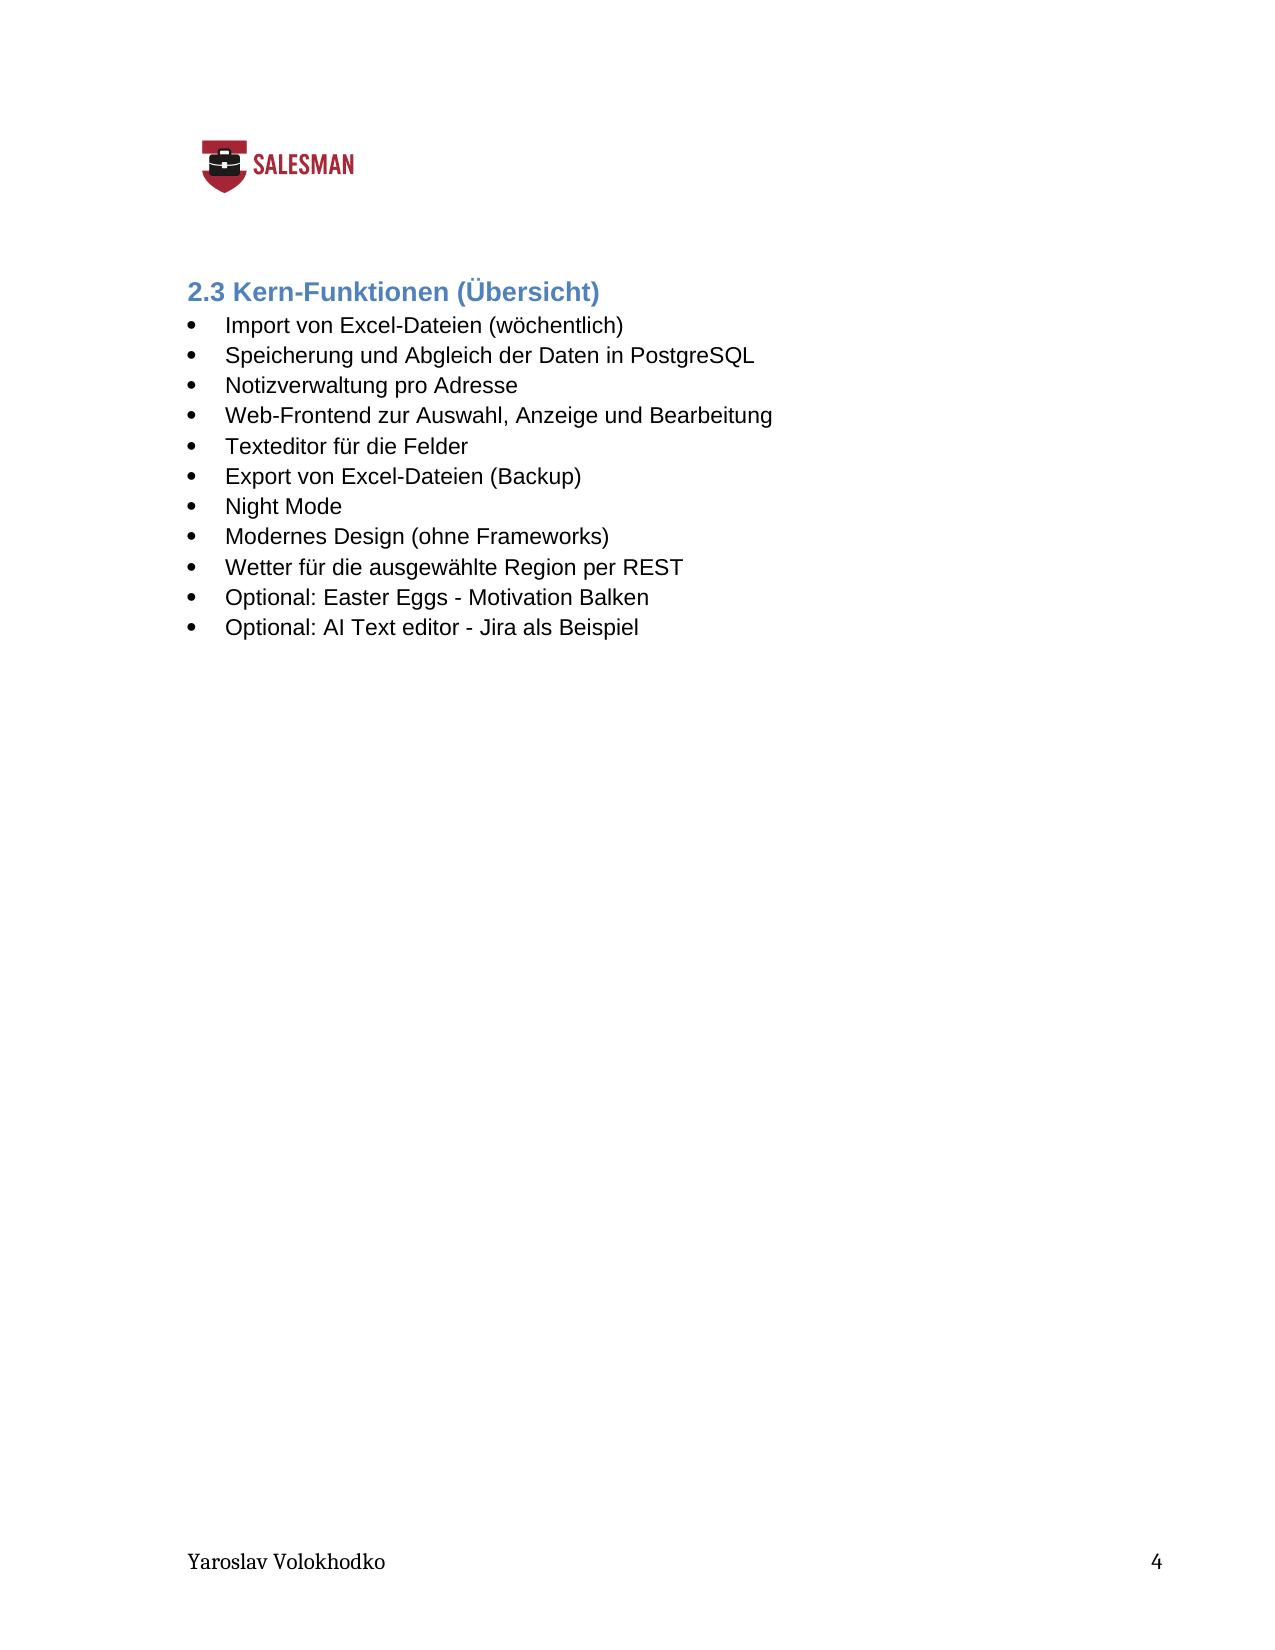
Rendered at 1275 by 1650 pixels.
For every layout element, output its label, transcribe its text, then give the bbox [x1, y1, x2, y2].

list Export von Excel-Dateien (Backup) [187, 463, 1087, 489]
list Modernes Design (ohne Frameworks) [187, 523, 1087, 549]
list Optional: Easter Eggs - Motivation Balken [187, 584, 1087, 610]
list Optional: AI Text editor - Jira als Beispiel [187, 614, 1087, 640]
list Texteditor für die Felder [187, 433, 1087, 459]
subtitle 2.3 Kern-Funktionen (Übersicht) [187, 276, 1087, 307]
list Web-Frontend zur Auswahl, Anzeige und Bearbeitung [187, 402, 1087, 429]
list Speicherung und Abgleich der Daten in PostgreSQL [187, 342, 1087, 368]
list Wetter für die ausgewählte Region per REST [187, 553, 1087, 580]
list Notizverwaltung pro Adresse [187, 372, 1087, 398]
list Night Mode [187, 493, 1087, 519]
picture [187, 75, 368, 255]
list Import von Excel-Dateien (wöchentlich) [187, 312, 1087, 338]
